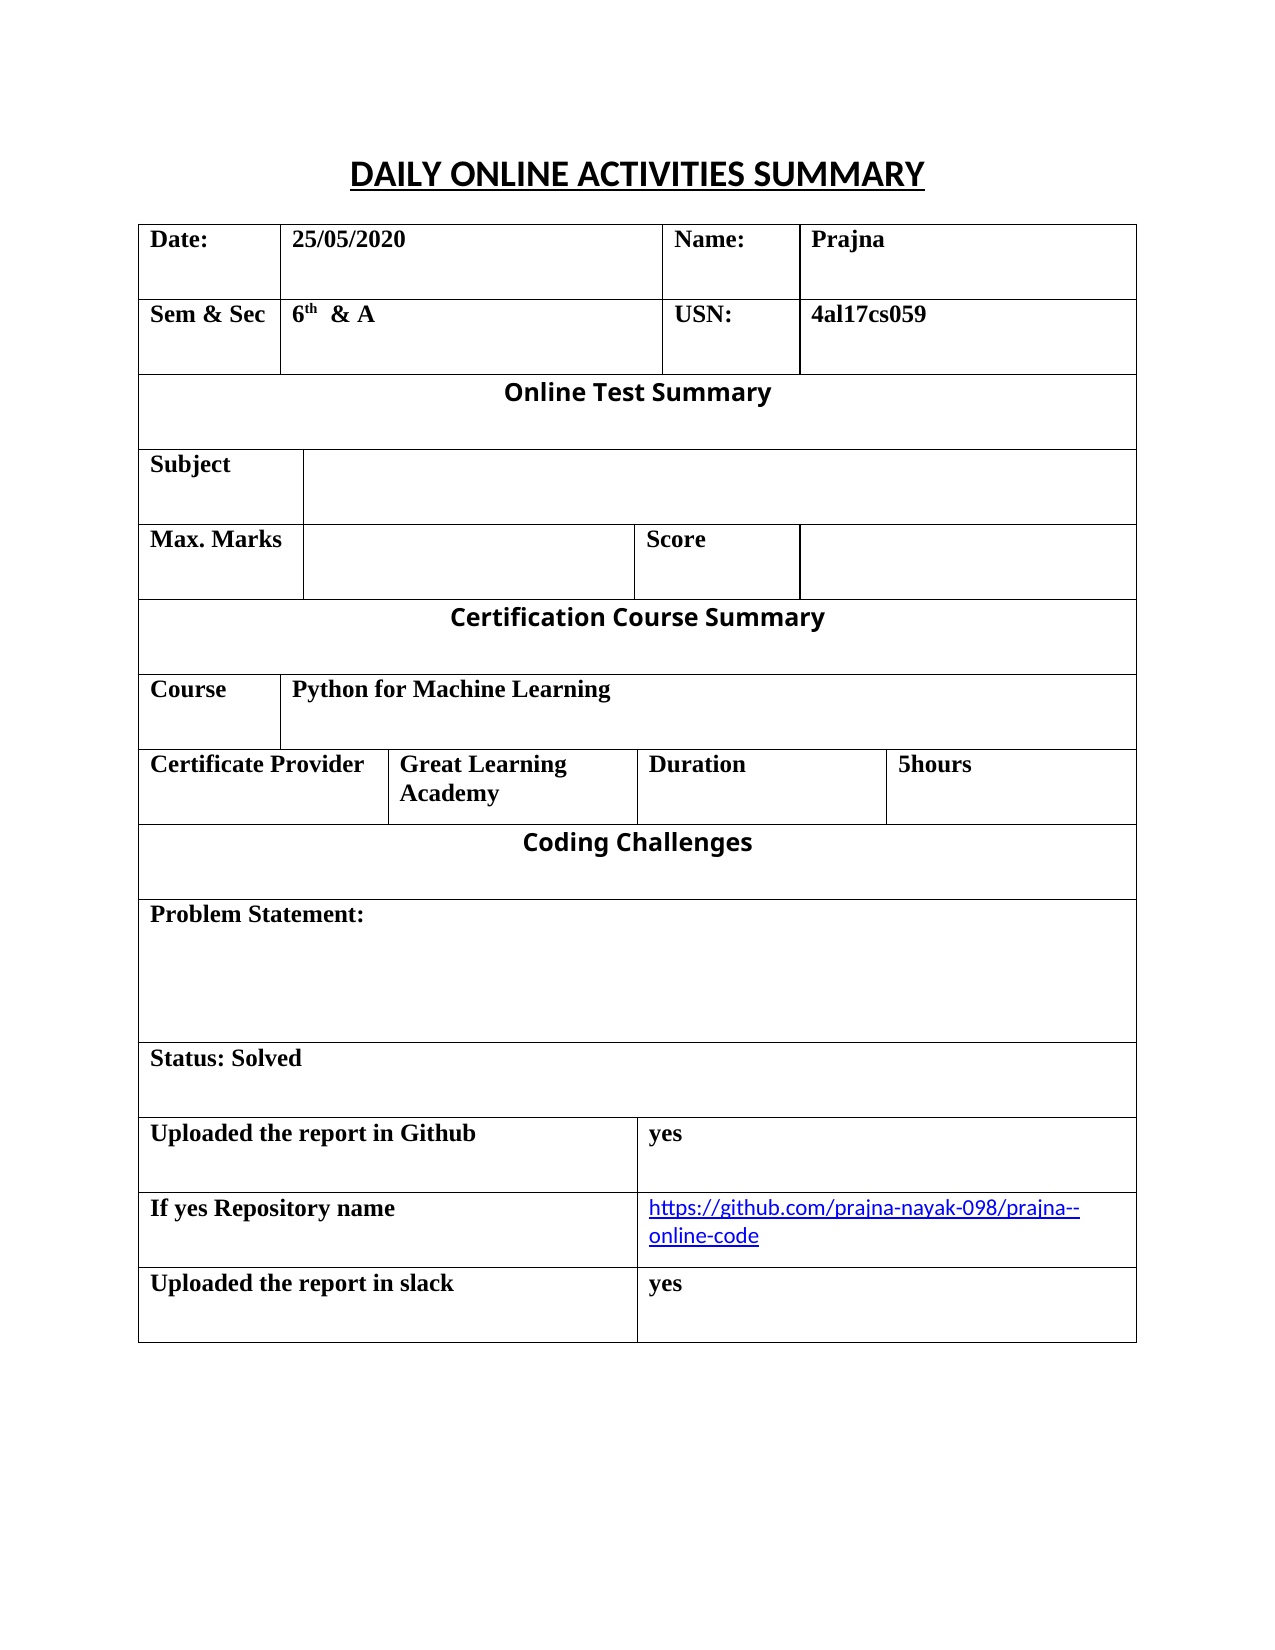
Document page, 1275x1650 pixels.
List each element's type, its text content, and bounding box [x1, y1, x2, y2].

table_cell Max. Marks [139, 525, 303, 598]
table_cell Coding Challenges [139, 825, 1136, 898]
table_cell If yes Repository name [139, 1193, 637, 1267]
table_cell Duration [638, 750, 886, 823]
table_header Prajna [801, 225, 1136, 298]
table_cell Score [635, 525, 799, 598]
table_header Date: [139, 225, 280, 298]
table_cell yes [638, 1268, 1136, 1342]
table_cell Python for Machine Learning [281, 675, 1136, 748]
text DAILY ONLINE ACTIVITIES SUMMARY [150, 150, 1125, 196]
table_cell Sem & Sec [139, 300, 280, 373]
table_cell Status: Solved [139, 1043, 1136, 1117]
table_cell https://github.com/prajna-nayak-098/prajna--online-code [638, 1193, 1136, 1267]
table_cell Online Test Summary [139, 375, 1136, 448]
table_cell Problem Statement: [139, 900, 1136, 1042]
table_cell [801, 525, 1136, 598]
table_cell Great Learning Academy [389, 750, 637, 823]
table_cell 4al17cs059 [801, 300, 1136, 373]
table_header 25/05/2020 [281, 225, 662, 298]
table_cell Certificate Provider [139, 750, 388, 823]
table_cell Certification Course Summary [139, 600, 1136, 673]
table_cell [304, 450, 1136, 523]
table_cell Uploaded the report in slack [139, 1268, 637, 1342]
table_cell [304, 525, 634, 598]
table_cell 6th & A [281, 300, 662, 373]
table_cell yes [638, 1118, 1136, 1192]
table_cell 5hours [887, 750, 1136, 823]
table_cell Subject [139, 450, 303, 523]
table_header Name: [663, 225, 799, 298]
table_cell USN: [663, 300, 799, 373]
table_cell Course [139, 675, 280, 748]
table_cell Uploaded the report in Github [139, 1118, 637, 1192]
